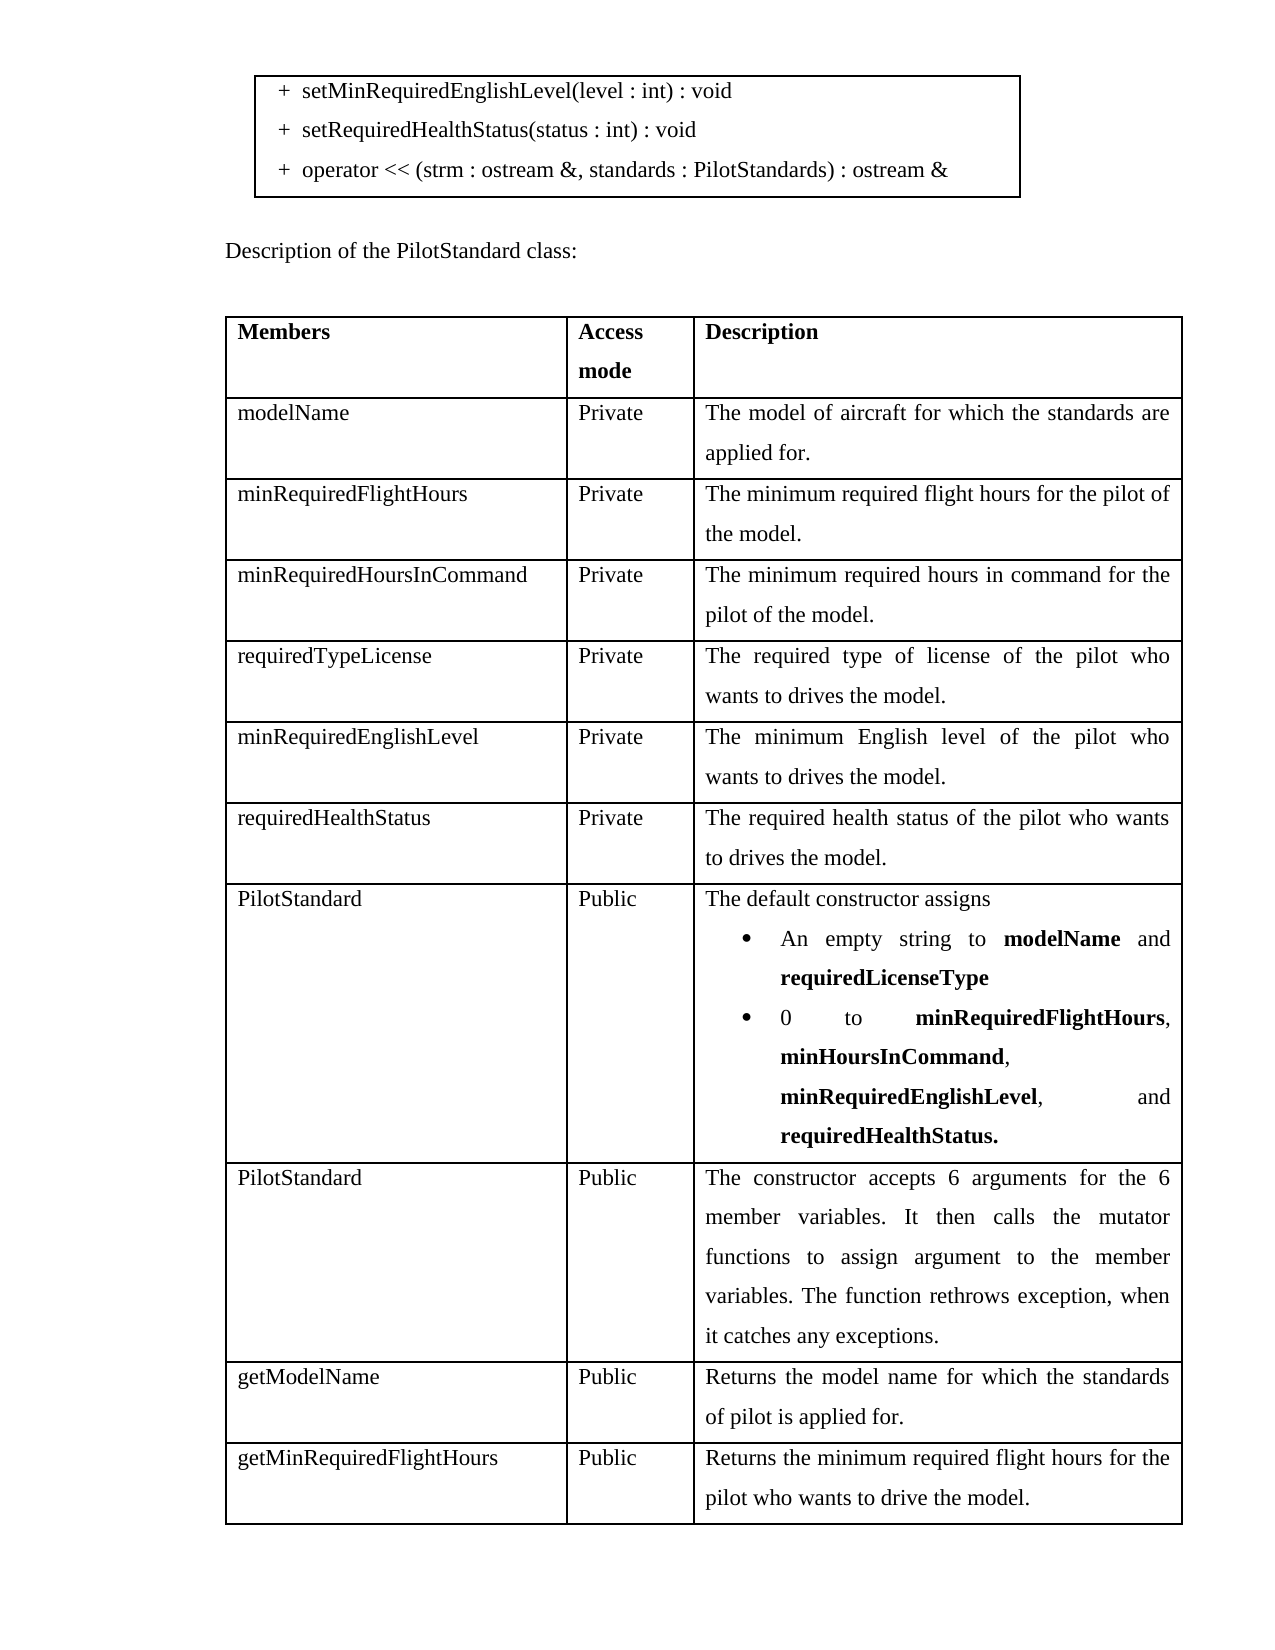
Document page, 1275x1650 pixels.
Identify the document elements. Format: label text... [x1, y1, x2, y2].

text Description of the PilotStandard class: [225, 237, 1125, 263]
table_cell The minimum English level of the pilot who wants to drives the model. [695, 723, 1181, 802]
table_cell Private [568, 723, 693, 802]
table_cell Public [568, 1164, 693, 1361]
table_cell Private [568, 480, 693, 559]
table_cell The minimum required hours in command for the pilot of the model. [695, 561, 1181, 640]
table_cell minRequiredEnglishLevel [227, 723, 566, 802]
table_header Description [695, 318, 1181, 397]
table_cell The default constructor assigns An empty string to modelName and requiredLicenseType 0 to minRequiredFlightHours, minHoursInCommand, minRequiredEnglishLevel, and requiredHealthStatus. [695, 885, 1181, 1162]
table_cell getMinRequiredFlightHours [227, 1444, 566, 1523]
table_cell Private [568, 399, 693, 478]
table_cell The required type of license of the pilot who wants to drives the model. [695, 642, 1181, 721]
table_cell The minimum required flight hours for the pilot of the model. [695, 480, 1181, 559]
table_header Members [227, 318, 566, 397]
table_cell Returns the minimum required flight hours for the pilot who wants to drive the model. [695, 1444, 1181, 1523]
table_cell The required health status of the pilot who wants to drives the model. [695, 804, 1181, 883]
table_header Access mode [568, 318, 693, 397]
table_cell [256, 77, 1019, 196]
table_cell Public [568, 1444, 693, 1523]
table_cell requiredHealthStatus [227, 804, 566, 883]
table_cell Private [568, 561, 693, 640]
table_cell Private [568, 642, 693, 721]
table_cell PilotStandard [227, 885, 566, 1162]
table_cell The constructor accepts 6 arguments for the 6 member variables. It then calls the mutator functions to assign argument to the member variables. The function rethrows exception, when it catches any exceptions. [695, 1164, 1181, 1361]
table_cell Returns the model name for which the standards of pilot is applied for. [695, 1363, 1181, 1442]
table_cell requiredTypeLicense [227, 642, 566, 721]
table_cell minRequiredFlightHours [227, 480, 566, 559]
table_cell PilotStandard [227, 1164, 566, 1361]
table_cell modelName [227, 399, 566, 478]
table_cell Public [568, 1363, 693, 1442]
table_cell Private [568, 804, 693, 883]
table_cell Public [568, 885, 693, 1162]
table_cell getModelName [227, 1363, 566, 1442]
table_cell minRequiredHoursInCommand [227, 561, 566, 640]
table_cell The model of aircraft for which the standards are applied for. [695, 399, 1181, 478]
